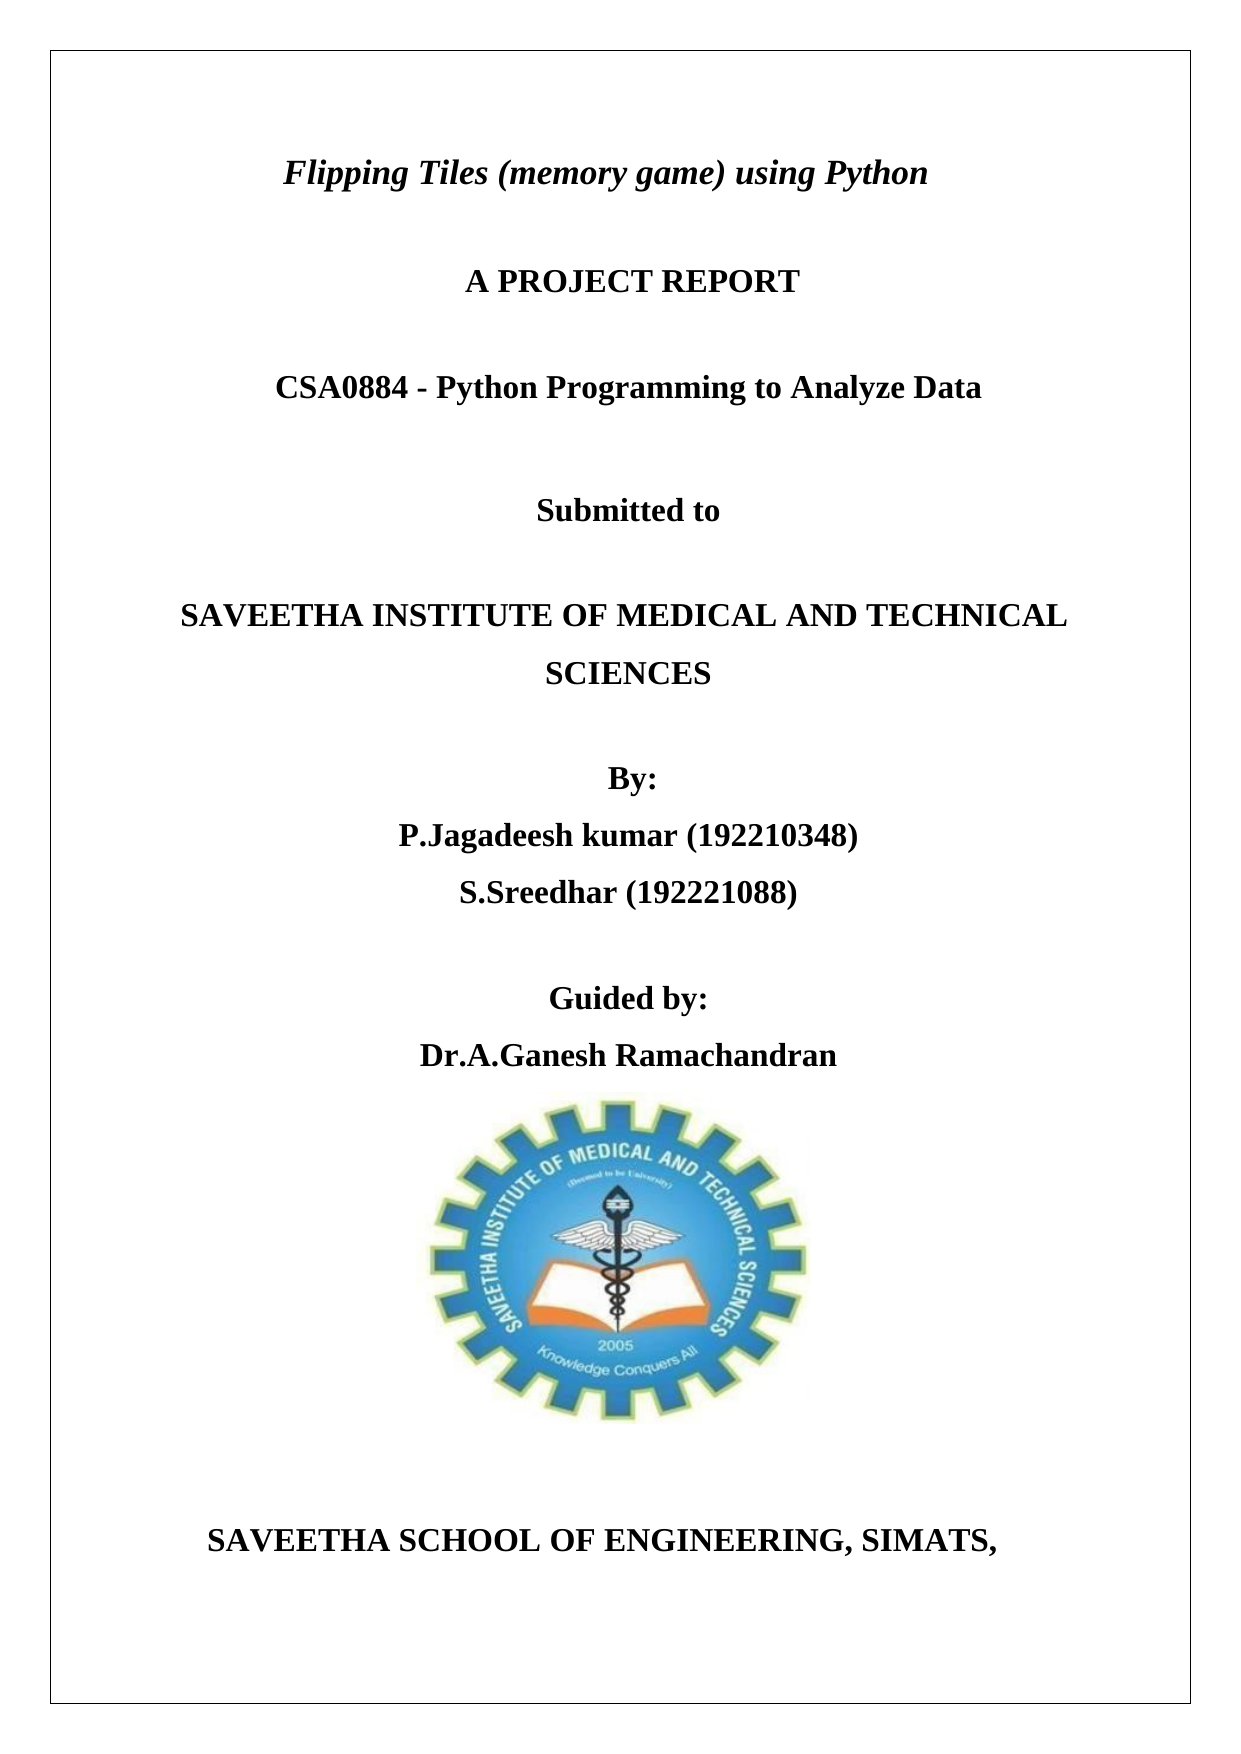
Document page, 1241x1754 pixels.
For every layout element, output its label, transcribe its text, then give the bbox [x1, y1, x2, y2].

text Submitted to [150, 490, 1107, 528]
text CSA0884 - Python Programming to Analyze Data [150, 367, 1107, 405]
text SCIENCES [150, 653, 1107, 691]
text SAVEETHA INSTITUTE OF MEDICAL AND TECHNICAL [172, 595, 1107, 633]
text A PROJECT REPORT [150, 262, 1107, 300]
picture [416, 1092, 811, 1424]
text P.Jagadeesh kumar (192210348) [150, 816, 1107, 854]
text S.Sreedhar (192221088) [150, 873, 1107, 911]
text By: [150, 758, 1107, 797]
text Dr.A.Ganesh Ramachandran [150, 1035, 1107, 1073]
text SAVEETHA SCHOOL OF ENGINEERING, SIMATS, [148, 1520, 1107, 1558]
text Guided by: [150, 978, 1107, 1016]
text Flipping Tiles (memory game) using Python [150, 151, 1105, 192]
